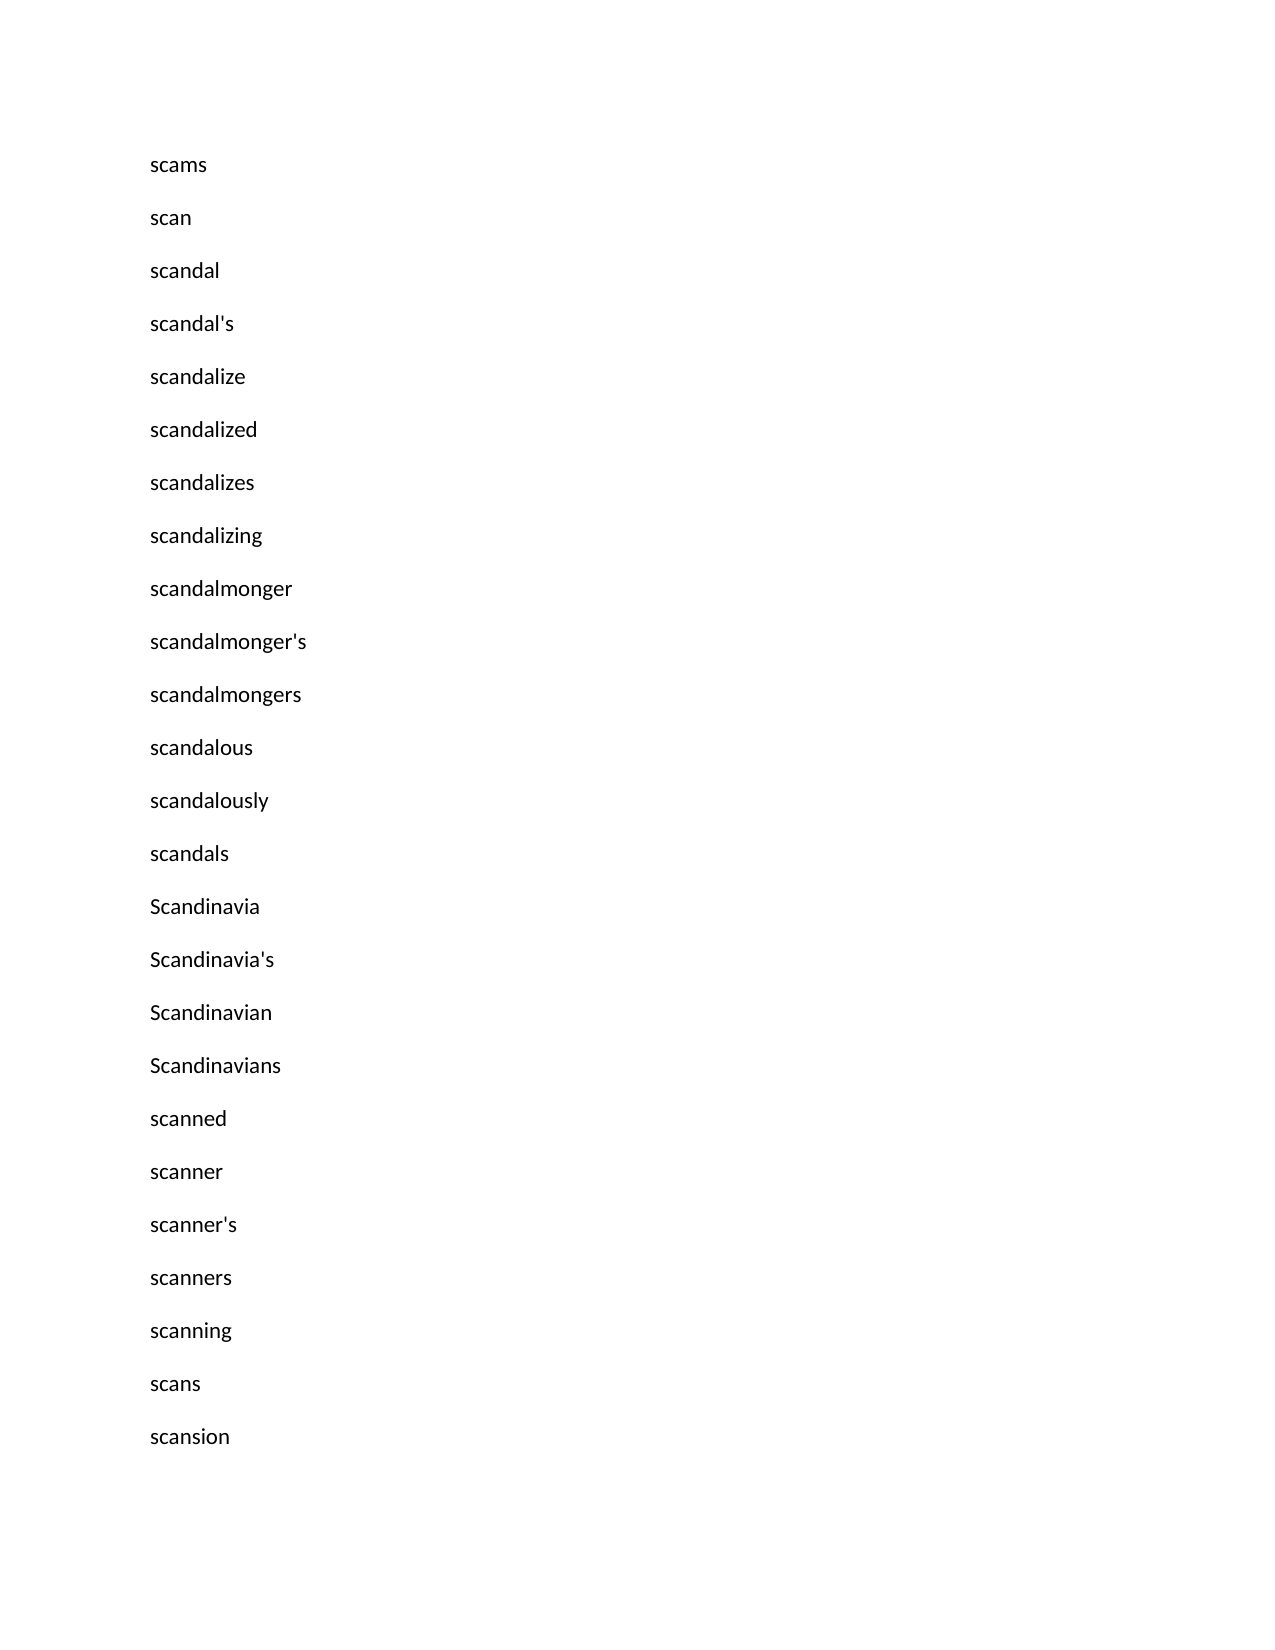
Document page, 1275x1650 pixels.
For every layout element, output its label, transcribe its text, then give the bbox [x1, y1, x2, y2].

text scandal's [150, 309, 1125, 337]
text scandals [150, 839, 1125, 867]
text scans [150, 1369, 1125, 1397]
text scandalized [150, 415, 1125, 443]
text scandalmonger [150, 574, 1125, 602]
text Scandinavia's [150, 945, 1125, 973]
text scandal [150, 256, 1125, 284]
text scanning [150, 1316, 1125, 1344]
text scanner [150, 1157, 1125, 1185]
text scandalize [150, 362, 1125, 390]
text scandalous [150, 733, 1125, 761]
text Scandinavia [150, 892, 1125, 920]
text scandalmongers [150, 680, 1125, 708]
text scandalmonger's [150, 627, 1125, 655]
text scanner's [150, 1210, 1125, 1238]
text scansion [150, 1422, 1125, 1451]
text Scandinavian [150, 998, 1125, 1026]
text scanned [150, 1104, 1125, 1132]
text scan [150, 203, 1125, 231]
text scams [150, 150, 1125, 178]
text scandalizing [150, 521, 1125, 549]
text scanners [150, 1263, 1125, 1291]
text scandalizes [150, 468, 1125, 496]
text scandalously [150, 786, 1125, 814]
text Scandinavians [150, 1051, 1125, 1079]
